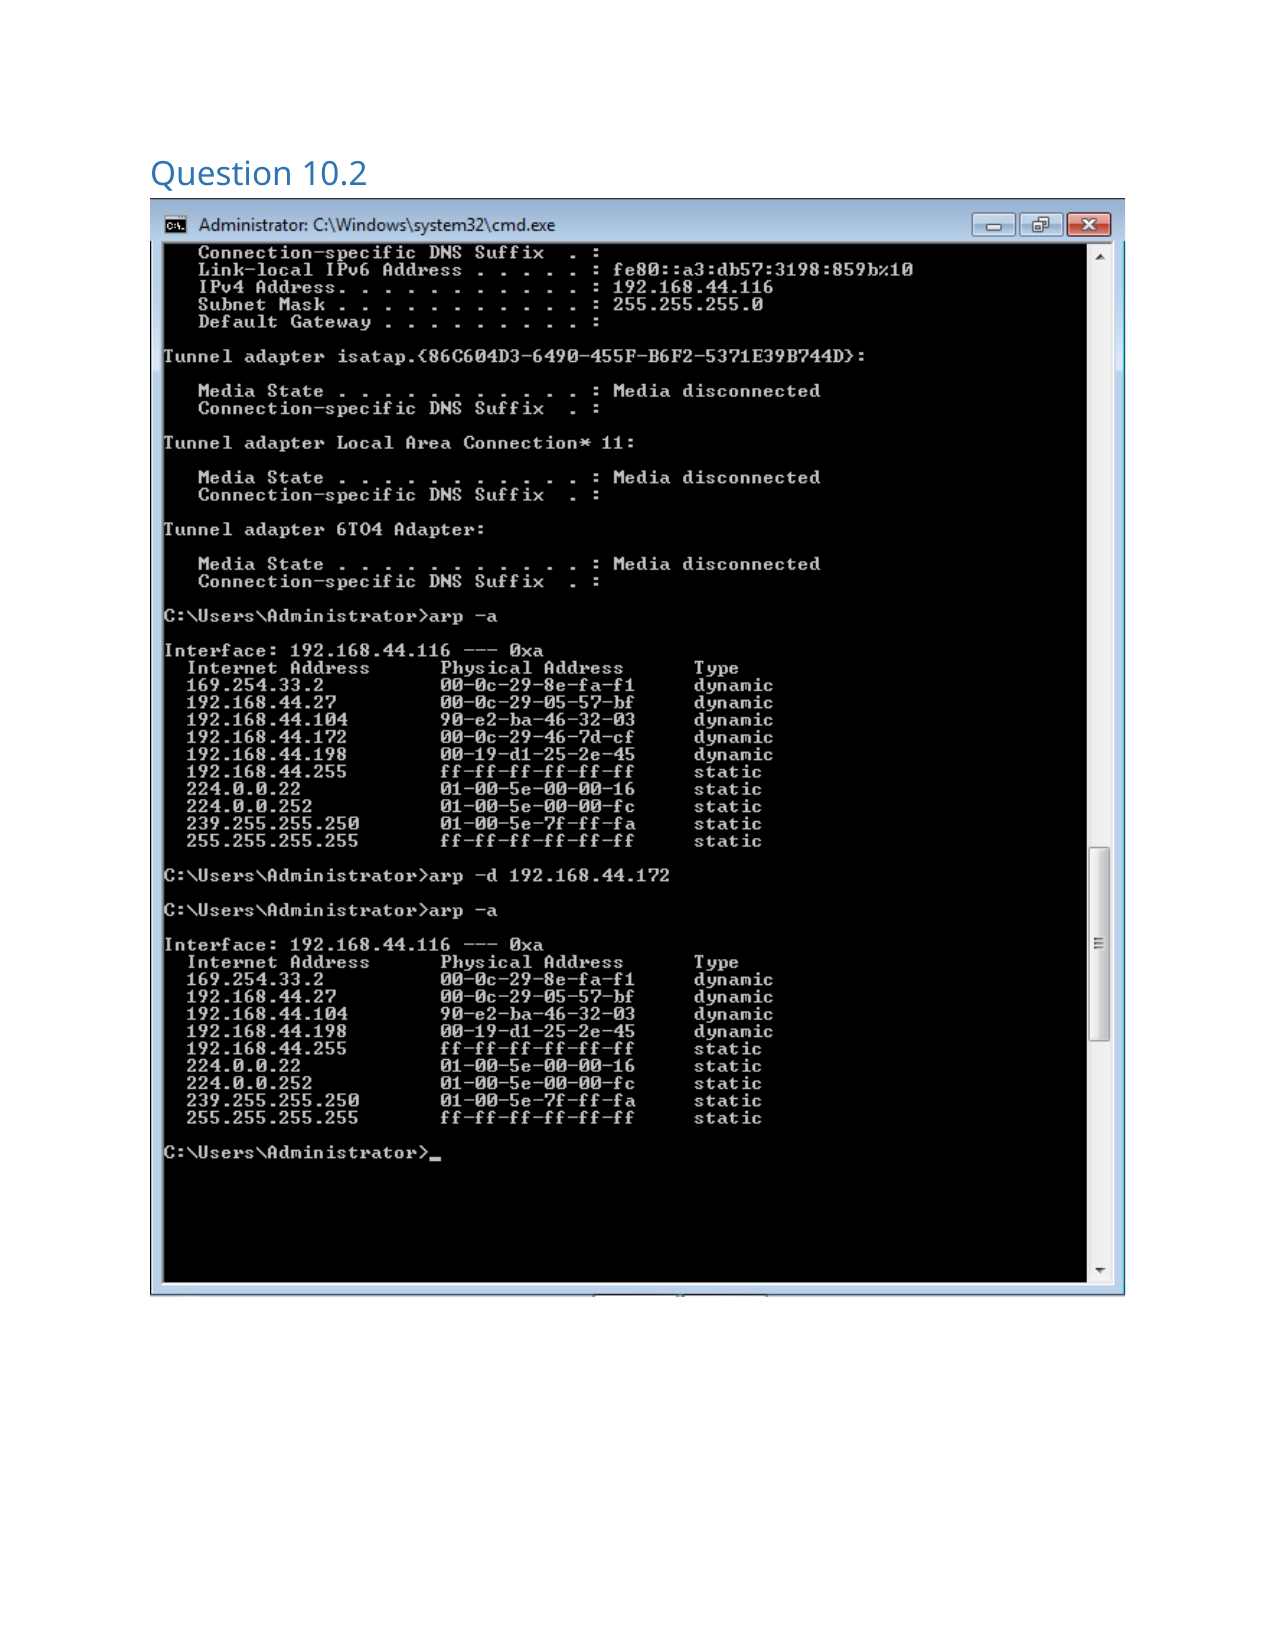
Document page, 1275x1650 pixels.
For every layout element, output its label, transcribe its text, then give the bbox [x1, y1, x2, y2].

picture [150, 198, 1125, 1297]
subtitle Question 10.2 [150, 150, 1125, 195]
